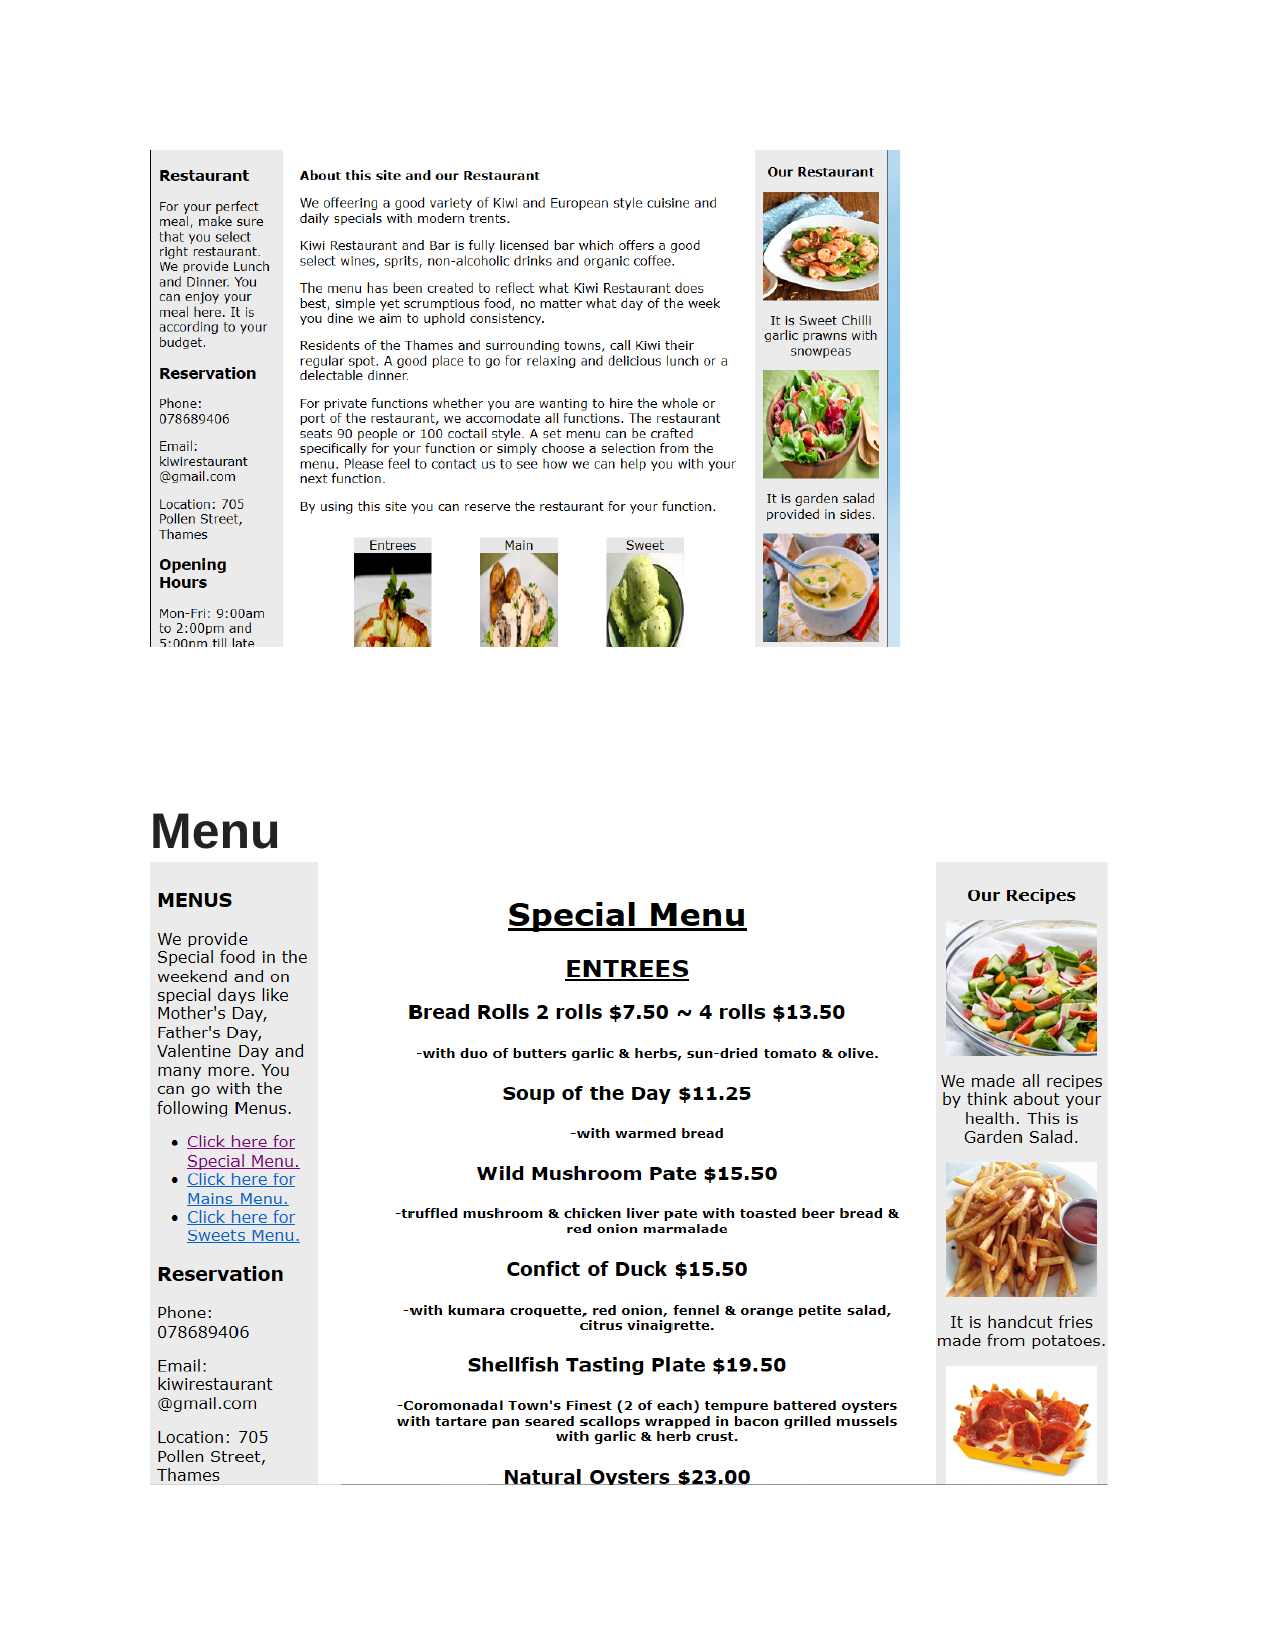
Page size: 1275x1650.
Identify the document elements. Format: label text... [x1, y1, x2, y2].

picture [150, 862, 1108, 1485]
picture [150, 150, 901, 647]
